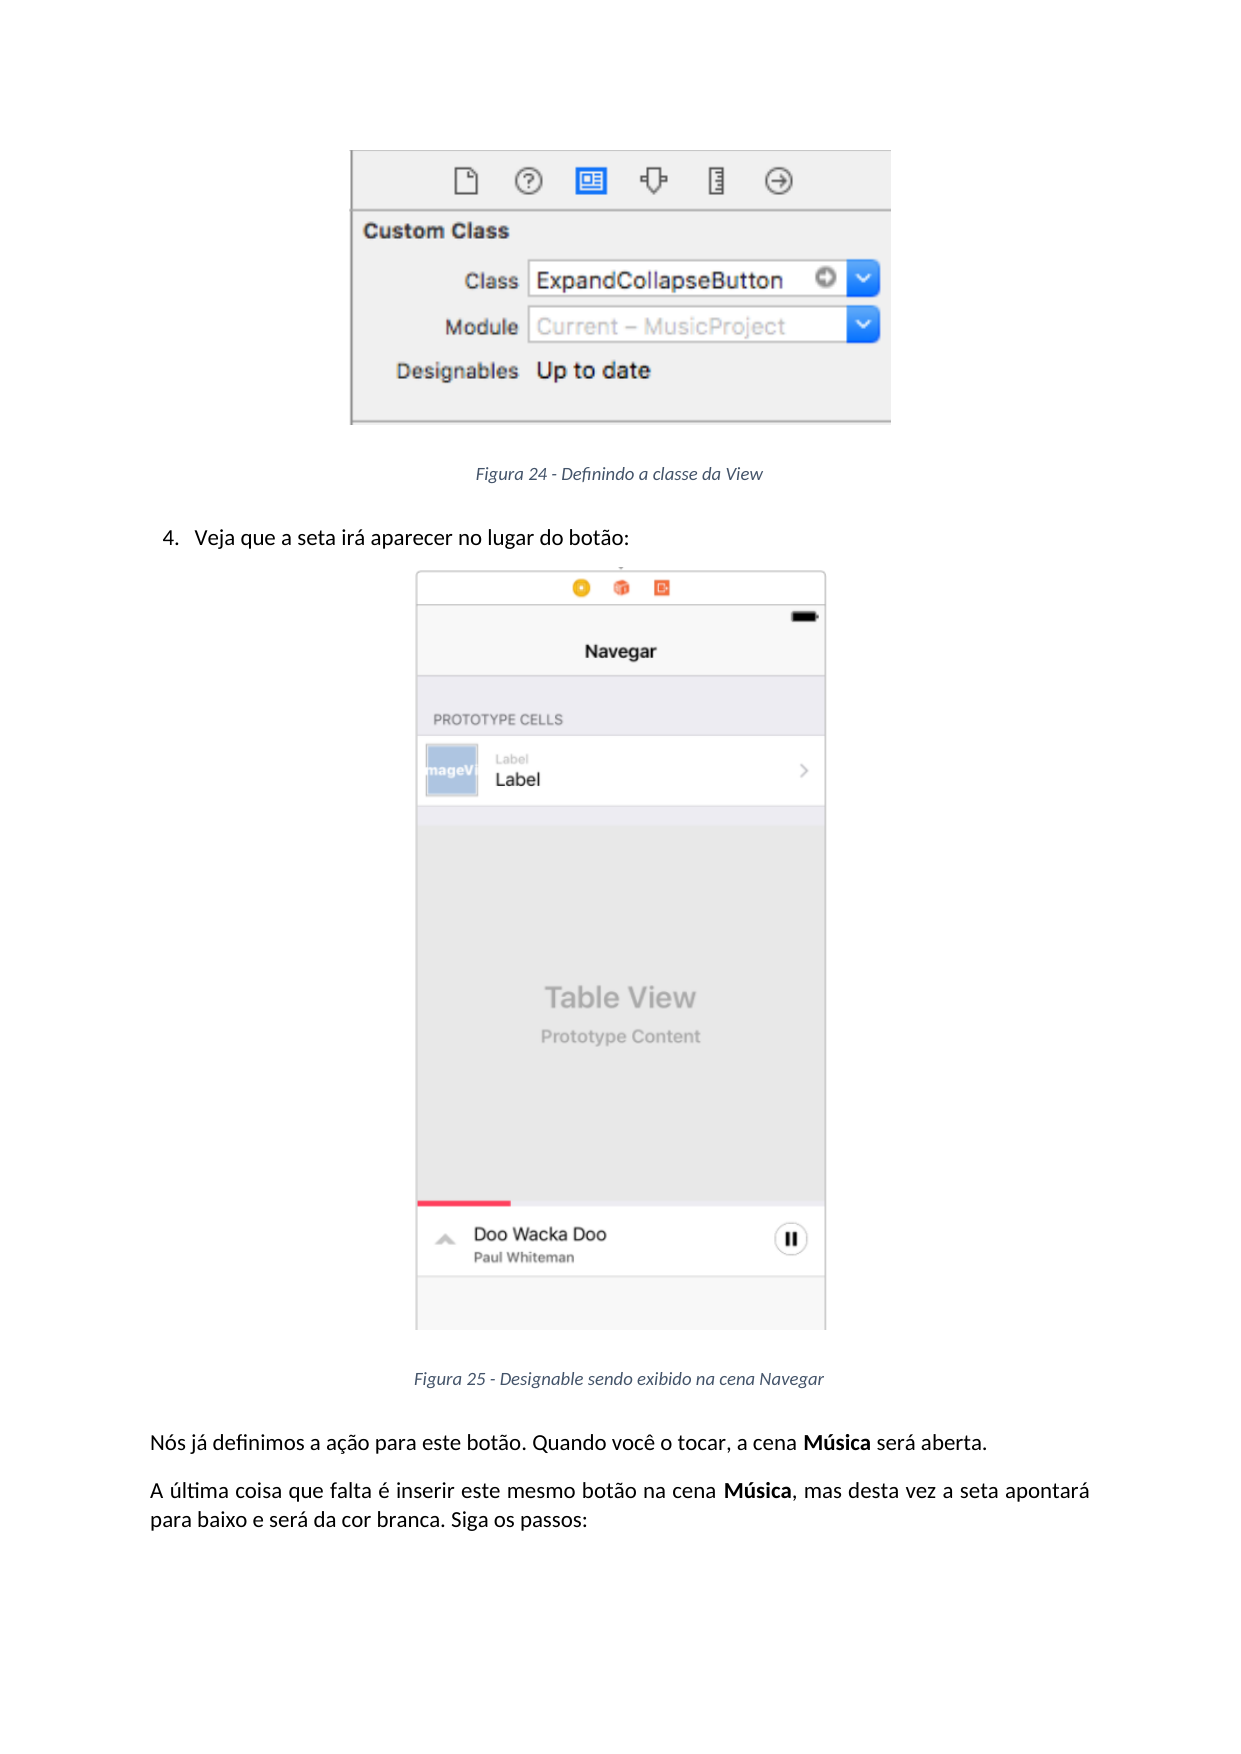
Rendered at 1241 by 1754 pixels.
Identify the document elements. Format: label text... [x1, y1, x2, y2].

text Nós já definimos a ação para este botão. Quando você o tocar, a cena Música será aberta. [150, 1428, 1090, 1456]
picture [349, 150, 891, 425]
picture [413, 567, 827, 1330]
text A última coisa que falta é inserir este mesmo botão na cena Música, mas desta vez a seta apontará para baixo e será da cor branca. Siga os passos: [150, 1477, 1090, 1533]
text Veja que a seta irá aparecer no lugar do botão: [179, 523, 1090, 551]
